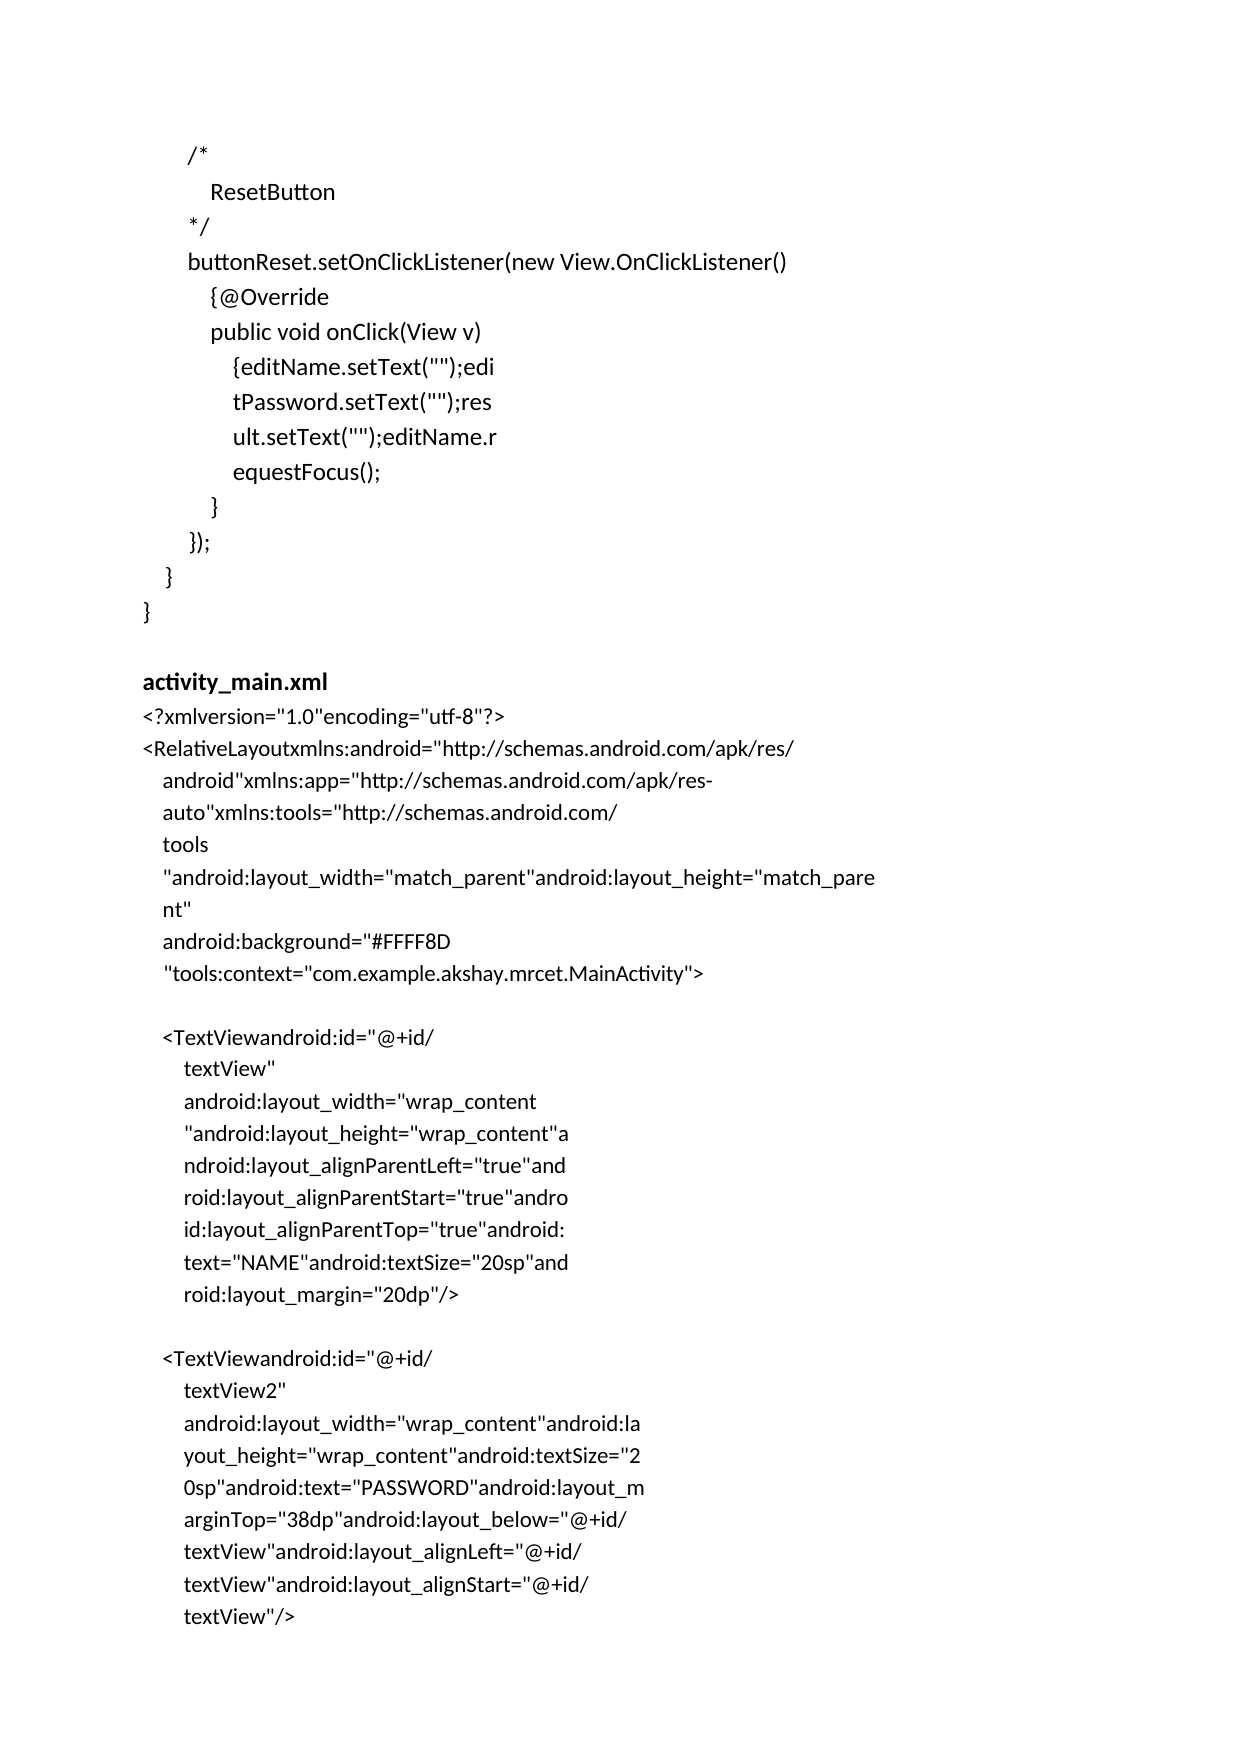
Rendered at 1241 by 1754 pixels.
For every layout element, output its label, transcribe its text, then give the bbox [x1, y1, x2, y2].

text buttonReset.setOnClickListener(new View.OnClickListener() {@Override [187, 246, 814, 311]
text <TextViewandroid:id="@+id/textView2" [162, 1344, 518, 1404]
text android:background="#FFFF8D"tools:context="com.example.akshay.mrcet.MainActivity"> [162, 927, 814, 987]
text */ [187, 211, 1232, 241]
text android:layout_width="wrap_content"android:layout_height="wrap_content"android:layout_alignParentLeft="true"android:layout_alignParentStart="true"android:layout_alignParentTop="true"android:text="NAME"android:textSize="20sp"android:layout_margin="20dp"/> [183, 1087, 573, 1308]
text } [164, 561, 1232, 592]
text <TextViewandroid:id="@+id/textView" [162, 1023, 452, 1083]
text android:layout_width="wrap_content"android:layout_height="wrap_content"android:textSize="20sp"android:text="PASSWORD"android:layout_marginTop="38dp"android:layout_below="@+id/textView"android:layout_alignLeft="@+id/textView"android:layout_alignStart="@+id/textView"/> [183, 1409, 649, 1630]
text }); [42, 526, 210, 557]
text ResetButton [210, 176, 1232, 206]
text } [142, 596, 1232, 627]
text } [42, 491, 218, 522]
text public void onClick(View v) {editName.setText("");editPassword.setText("");result.setText("");editName.requestFocus(); [210, 316, 497, 486]
subtitle activity_main.xml [142, 666, 1232, 697]
text <?xmlversion="1.0"encoding="utf-8"?> [142, 702, 1232, 730]
text <RelativeLayoutxmlns:android="http://schemas.android.com/apk/res/android"xmlns:app="http://schemas.android.com/apk/res-auto"xmlns:tools="http://schemas.android.com/tools"android:layout_width="match_parent"android:layout_height="match_parent" [142, 734, 887, 923]
text /* [187, 140, 1232, 171]
